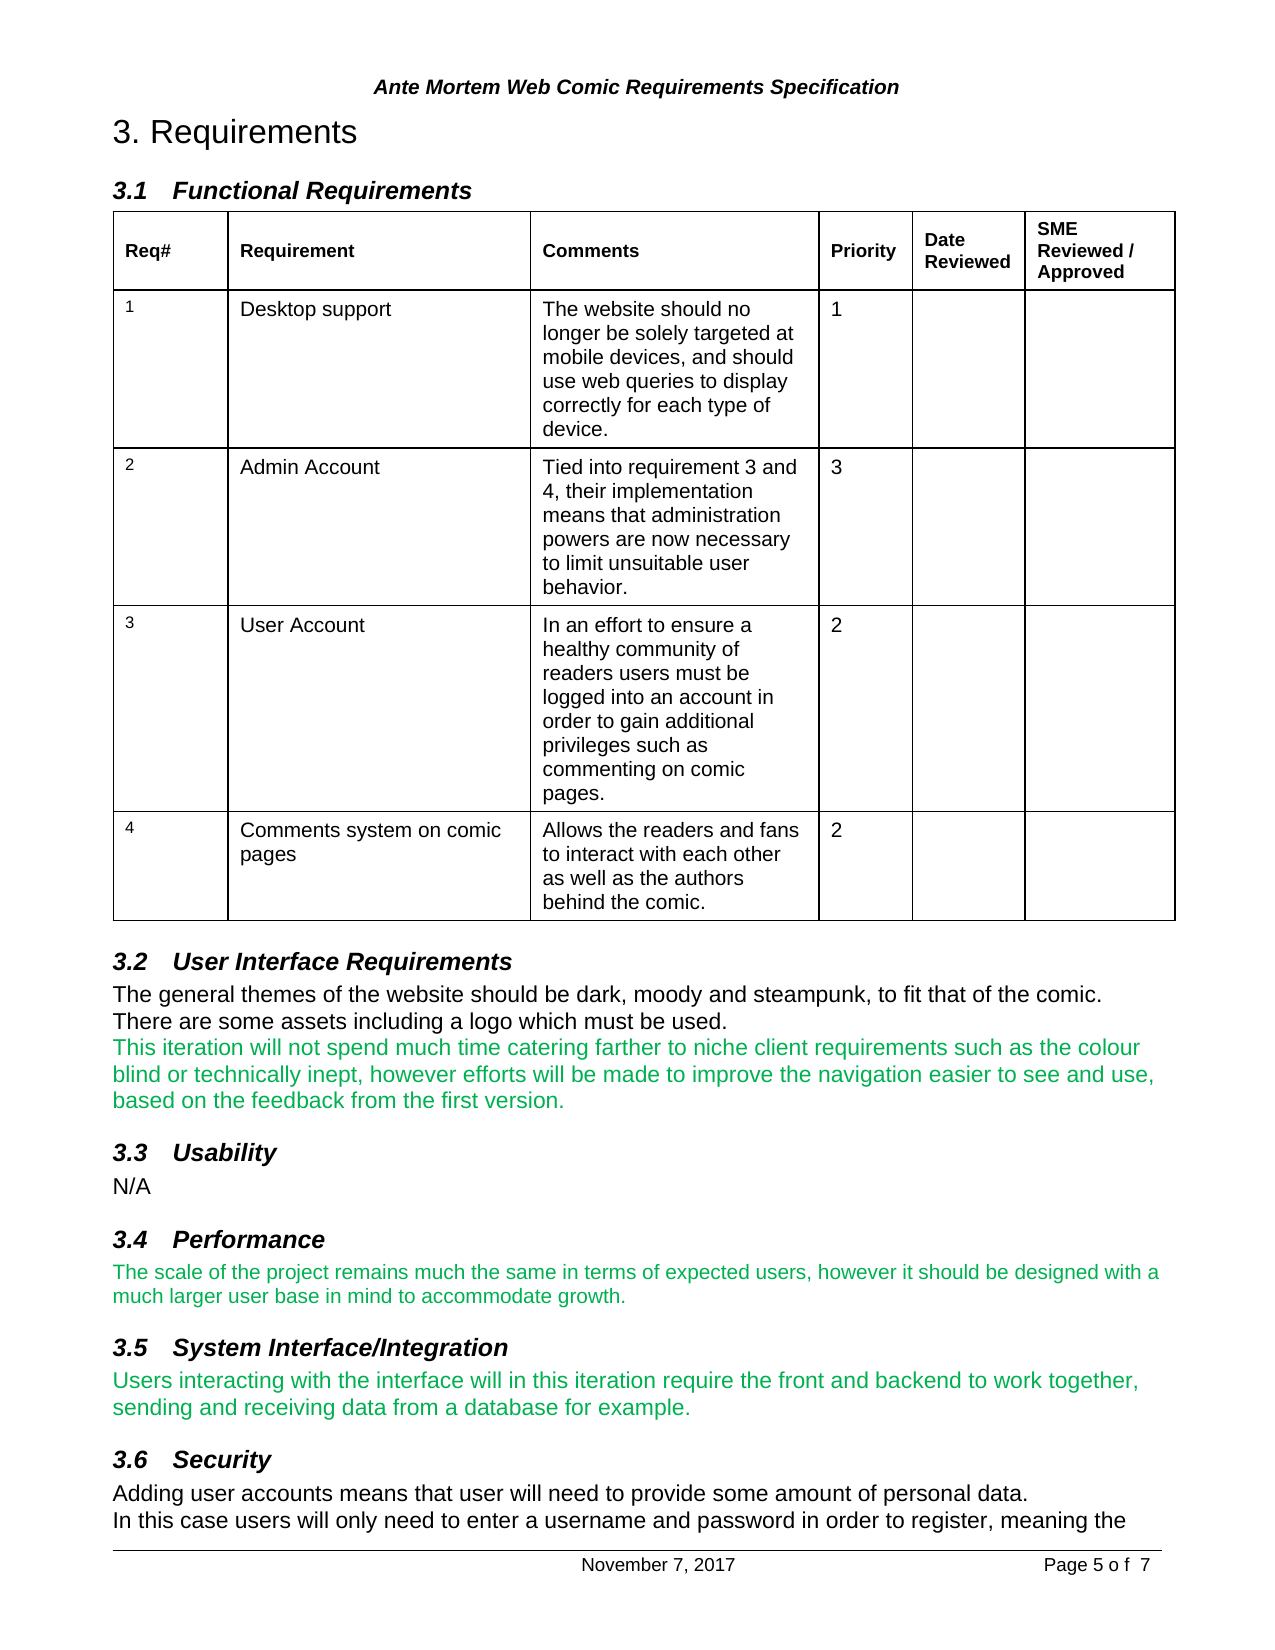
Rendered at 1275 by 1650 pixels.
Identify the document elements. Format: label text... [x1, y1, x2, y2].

table_cell Comments system on comic pages [229, 812, 530, 920]
table_cell Admin Account [229, 449, 530, 605]
text Users interacting with the interface will in this iteration require the front and backend to work together, sending and receiving data from a database for example. [112, 1367, 1162, 1420]
subtitle Usability [112, 1138, 1162, 1167]
text The general themes of the website should be dark, moody and steampunk, to fit that of the comic. There are some assets including a logo which must be used. This iteration will not spend much time catering farther to niche client requirements such as the colour blind or technically inept, however efforts will be made to improve the navigation easier to see and use, based on the feedback from the first version. [112, 981, 1162, 1113]
table_cell [913, 291, 1024, 447]
table_header Comments [531, 212, 818, 289]
table_cell [1026, 291, 1174, 447]
subtitle User Interface Requirements [112, 946, 1162, 975]
text N/A [112, 1173, 1162, 1199]
table_cell [1026, 449, 1174, 605]
text The scale of the project remains much the same in terms of expected users, however it should be designed with a much larger user base in mind to accommodate growth. [112, 1259, 1162, 1307]
table_cell 1 [820, 291, 912, 447]
table_cell [1026, 606, 1174, 811]
table_cell In an effort to ensure a healthy community of readers users must be logged into an account in order to gain additional privileges such as commenting on comic pages. [531, 606, 818, 811]
table_cell [1026, 812, 1174, 920]
table_cell [913, 812, 1024, 920]
table_cell 2 [820, 606, 912, 811]
table_header SME Reviewed / Approved [1026, 212, 1174, 289]
subtitle Requirements [112, 112, 1162, 151]
table_cell 1 [114, 291, 227, 447]
table_cell Desktop support [229, 291, 530, 447]
table_cell 2 [820, 812, 912, 920]
subtitle Security [112, 1445, 1162, 1474]
table_cell Allows the readers and fans to interact with each other as well as the authors behind the comic. [531, 812, 818, 920]
table_cell Tied into requirement 3 and 4, their implementation means that administration powers are now necessary to limit unsuitable user behavior. [531, 449, 818, 605]
table_cell 3 [820, 449, 912, 605]
table_cell 4 [114, 812, 227, 920]
table_cell [913, 606, 1024, 811]
table_cell [913, 449, 1024, 605]
table_cell User Account [229, 606, 530, 811]
table_cell 2 [114, 449, 227, 605]
table_header Priority [820, 212, 912, 289]
subtitle Performance [112, 1224, 1162, 1253]
table_header Date Reviewed [913, 212, 1024, 289]
subtitle Functional Requirements [112, 176, 1162, 205]
table_cell 3 [114, 606, 227, 811]
table_header Req# [114, 212, 227, 289]
subtitle System Interface/Integration [112, 1332, 1162, 1361]
table_header Requirement [229, 212, 530, 289]
table_cell The website should no longer be solely targeted at mobile devices, and should use web queries to display correctly for each type of device. [531, 291, 818, 447]
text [112, 1480, 1162, 1533]
